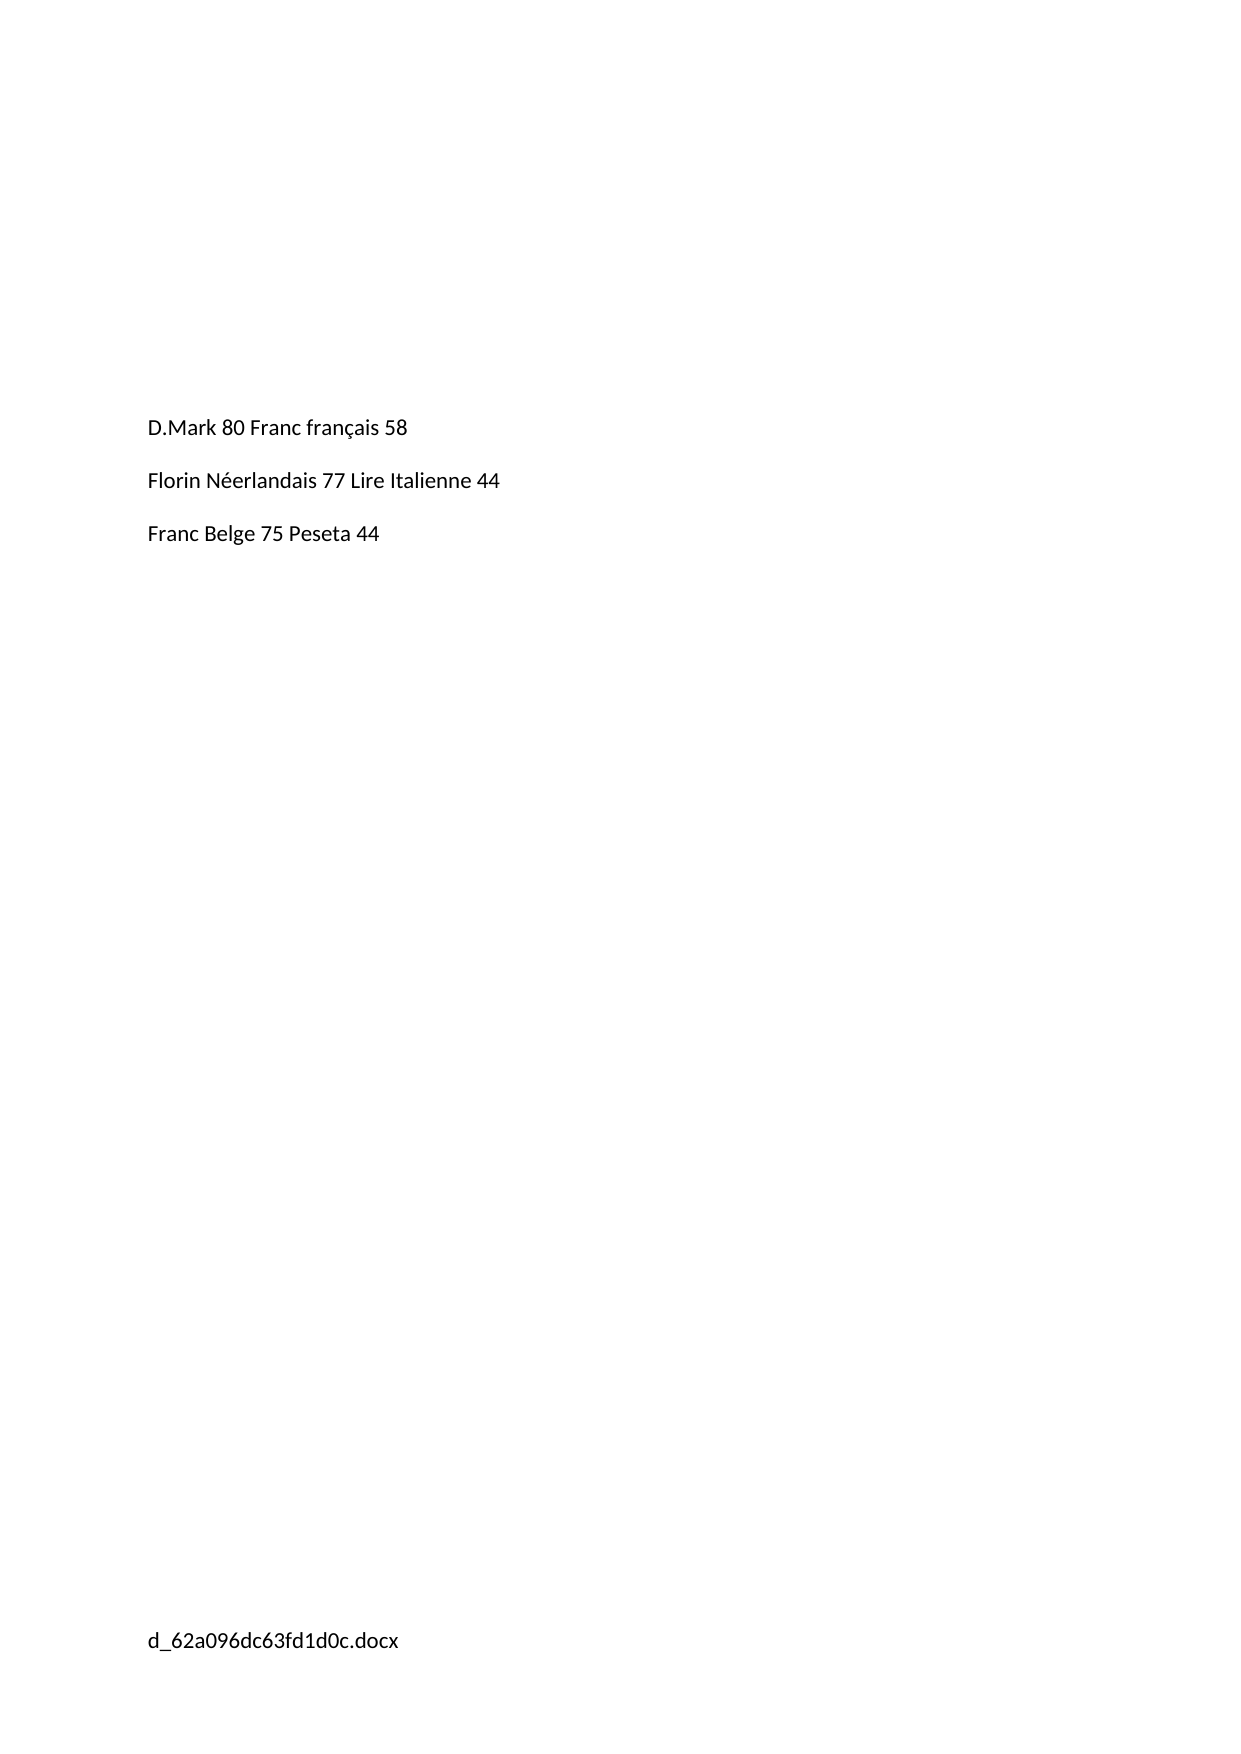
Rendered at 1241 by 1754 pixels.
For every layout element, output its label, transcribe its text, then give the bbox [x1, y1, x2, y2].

text D.Mark 80 Franc français 58 [148, 413, 1093, 441]
text Franc Belge 75 Peseta 44 [148, 519, 1093, 547]
text Florin Néerlandais 77 Lire Italienne 44 [148, 466, 1093, 494]
